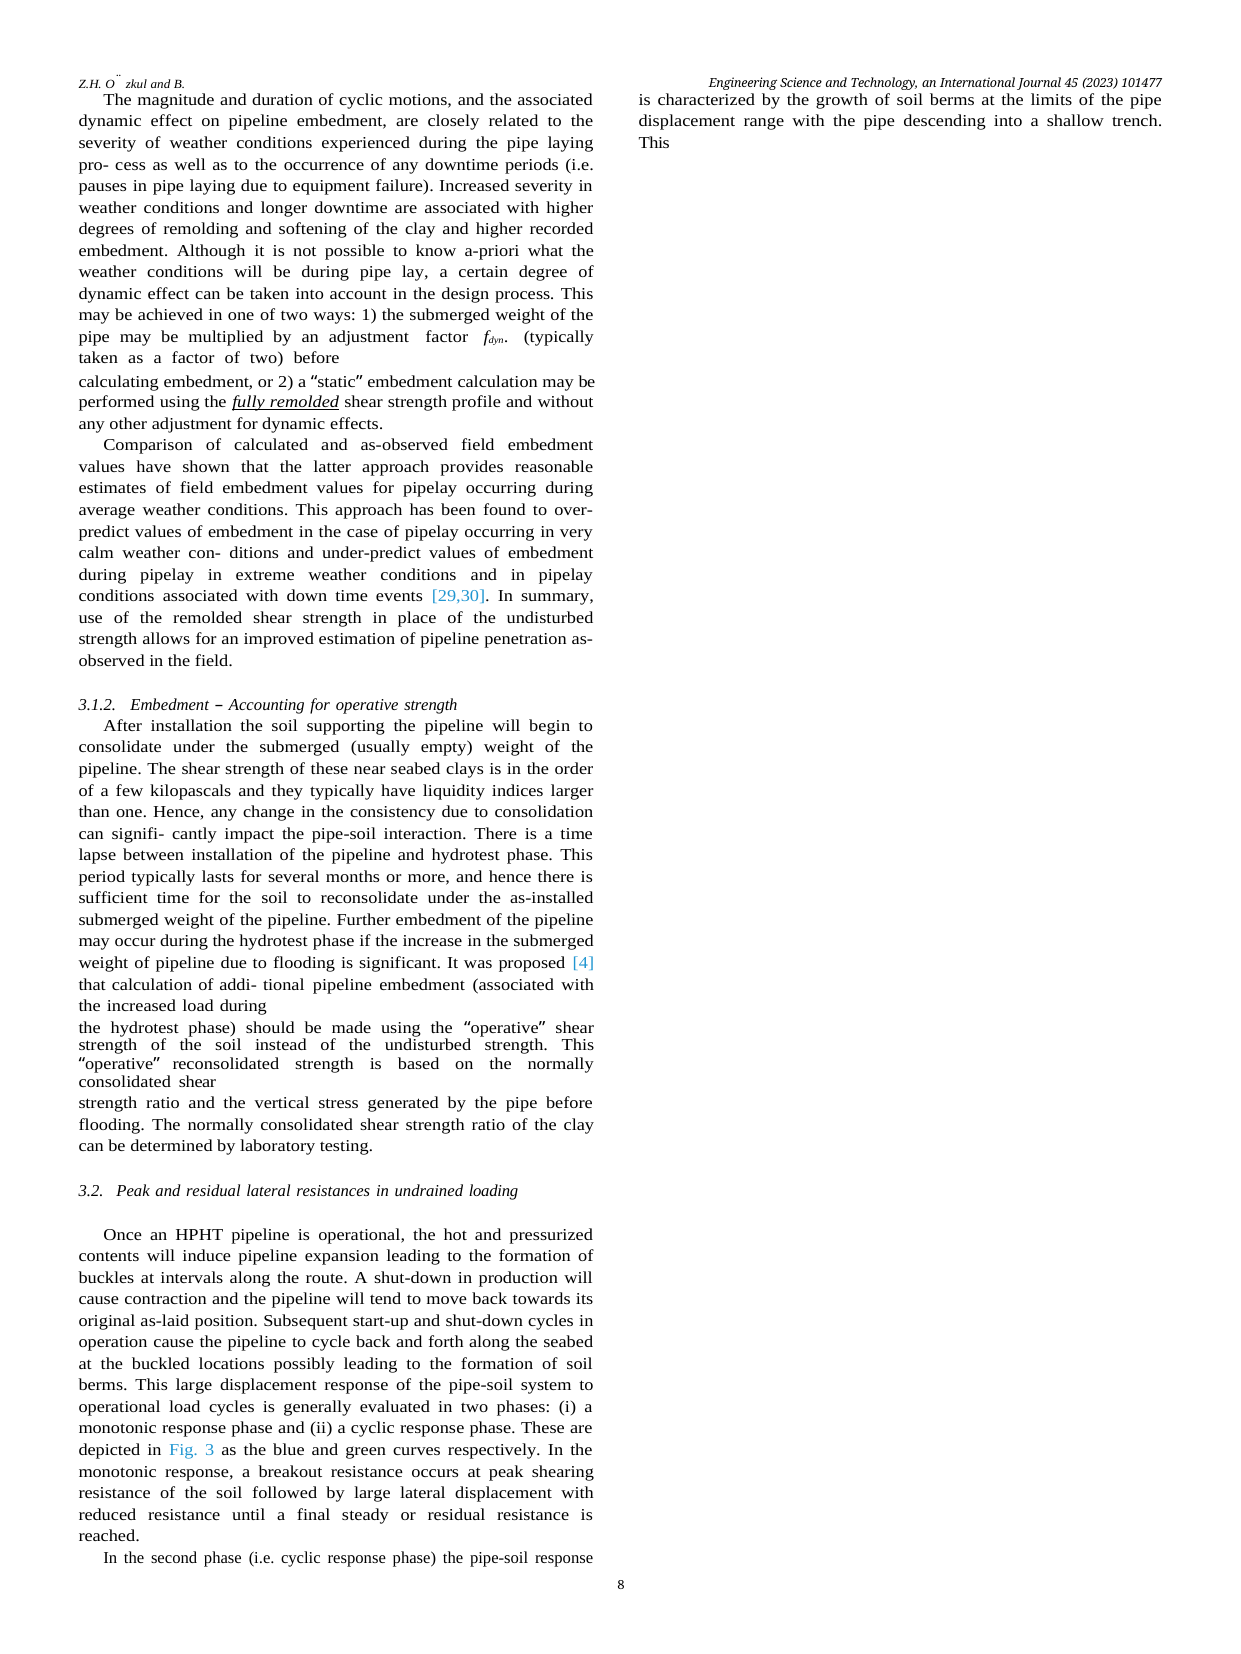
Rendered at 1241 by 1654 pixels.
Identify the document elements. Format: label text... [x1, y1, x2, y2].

text Comparison of calculated and as-observed field embedment values have shown that the latter approach provides reasonable estimates of field embedment values for pipelay occurring during average weather conditions. This approach has been found to over-predict values of embedment in the case of pipelay occurring in very calm weather con- ditions and under-predict values of embedment during pipelay in extreme weather conditions and in pipelay conditions associated with down time events [29,30]. In summary, use of the remolded shear strength in place of the undisturbed strength allows for an improved estimation of pipeline penetration as-observed in the field. [78, 435, 594, 670]
text the hydrotest phase) should be made using the “operative” shear strength of the soil instead of the undisturbed strength. This “operative” reconsolidated strength is based on the normally consolidated shear [78, 1017, 594, 1091]
list Peak and residual lateral resistances in undrained loading [78, 1181, 605, 1200]
text calculating embedment, or 2) a “static” embedment calculation may be [78, 370, 605, 392]
text performed using the fully remolded shear strength profile and without any other adjustment for dynamic effects. [78, 392, 594, 433]
text The magnitude and duration of cyclic motions, and the associated dynamic effect on pipeline embedment, are closely related to the severity of weather conditions experienced during the pipe laying pro- cess as well as to the occurrence of any downtime periods (i.e. pauses in pipe laying due to equipment failure). Increased severity in weather conditions and longer downtime are associated with higher degrees of remolding and softening of the clay and higher recorded embedment. Although it is not possible to know a-priori what the weather conditions will be during pipe lay, a certain degree of dynamic effect can be taken into account in the design process. This may be achieved in one of two ways: 1) the submerged weight of the pipe may be multiplied by an adjustment factor fdyn. (typically taken as a factor of two) before [78, 89, 594, 367]
text Once an HPHT pipeline is operational, the hot and pressurized contents will induce pipeline expansion leading to the formation of buckles at intervals along the route. A shut-down in production will cause contraction and the pipeline will tend to move back towards its original as-laid position. Subsequent start-up and shut-down cycles in operation cause the pipeline to cycle back and forth along the seabed at the buckled locations possibly leading to the formation of soil berms. This large displacement response of the pipe-soil system to operational load cycles is generally evaluated in two phases: (i) a monotonic response phase and (ii) a cyclic response phase. These are depicted in Fig. 3 as the blue and green curves respectively. In the monotonic response, a breakout resistance occurs at peak shearing resistance of the soil followed by large lateral displacement with reduced resistance until a final steady or residual resistance is reached. [78, 1224, 594, 1545]
text In the second phase (i.e. cyclic response phase) the pipe-soil response is characterized by the growth of soil berms at the limits of the pipe displacement range with the pipe descending into a shallow trench. This [638, 89, 1162, 152]
list Embedment – Accounting for operative strength [78, 691, 605, 716]
text After installation the soil supporting the pipeline will begin to consolidate under the submerged (usually empty) weight of the pipeline. The shear strength of these near seabed clays is in the order of a few kilopascals and they typically have liquidity indices larger than one. Hence, any change in the consistency due to consolidation can signifi- cantly impact the pipe-soil interaction. There is a time lapse between installation of the pipeline and hydrotest phase. This period typically lasts for several months or more, and hence there is sufficient time for the soil to reconsolidate under the as-installed submerged weight of the pipeline. Further embedment of the pipeline may occur during the hydrotest phase if the increase in the submerged weight of pipeline due to flooding is significant. It was proposed [4] that calculation of addi- tional pipeline embedment (associated with the increased load during [78, 716, 594, 1015]
text strength ratio and the vertical stress generated by the pipe before flooding. The normally consolidated shear strength ratio of the clay can be determined by laboratory testing. [78, 1093, 594, 1155]
